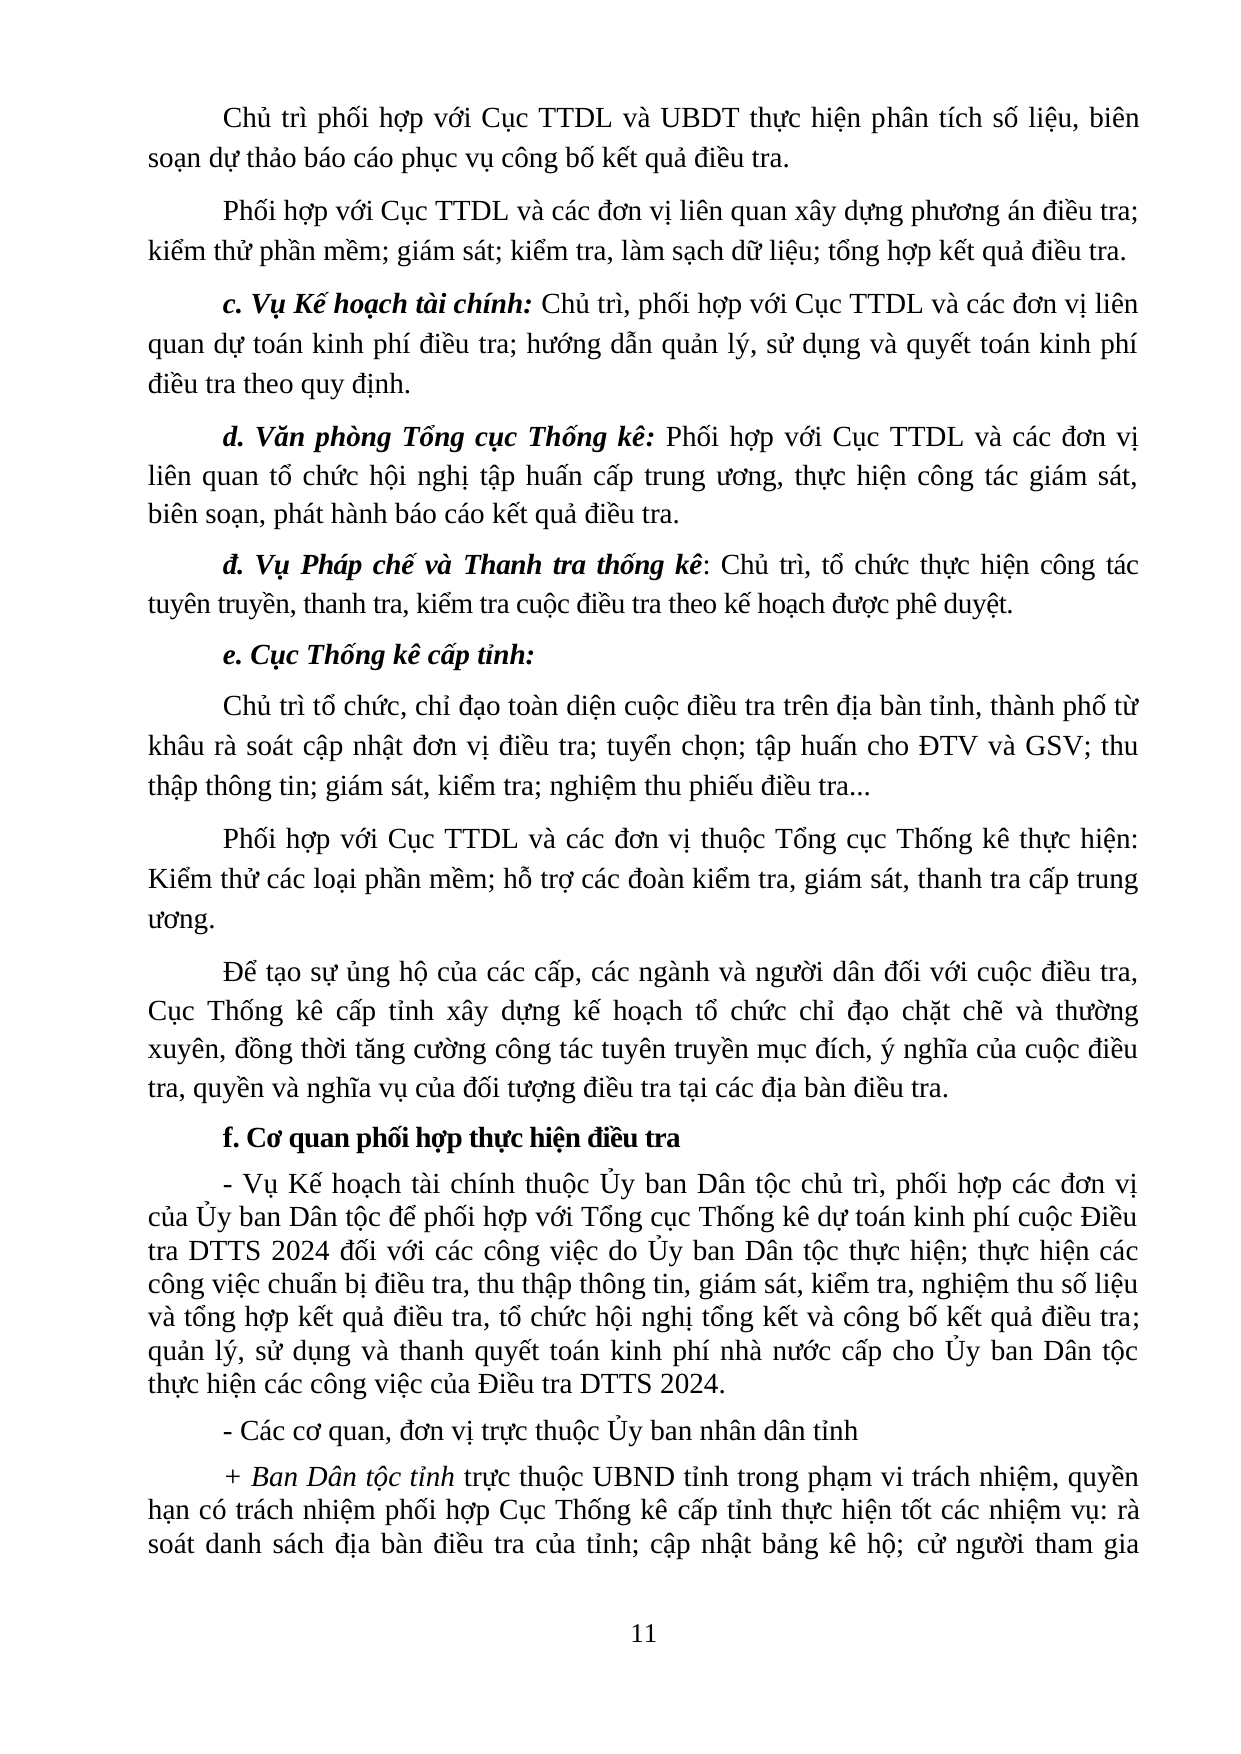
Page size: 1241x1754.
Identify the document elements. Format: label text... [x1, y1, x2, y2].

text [148, 1459, 1140, 1559]
text f. Cơ quan phối hợp thực hiện điều tra [148, 1121, 1140, 1154]
text Chủ trì phối hợp với Cục TTDL và UBDT thực hiện phân tích số liệu, biên soạn dự thảo báo cáo phục vụ công bố kết quả điều tra. [148, 100, 1140, 174]
text đ. Vụ Pháp chế và Thanh tra thống kê: Chủ trì, tổ chức thực hiện công tác tuyên truyền, thanh tra, kiểm tra cuộc điều tra theo kế hoạch được phê duyệt. [148, 547, 1140, 619]
text Phối hợp với Cục TTDL và các đơn vị thuộc Tổng cục Thống kê thực hiện: Kiểm thử các loại phần mềm; hỗ trợ các đoàn kiểm tra, giám sát, thanh tra cấp trung ương. [148, 821, 1140, 935]
text c. Vụ Kế hoạch tài chính: Chủ trì, phối hợp với Cục TTDL và các đơn vị liên quan dự toán kinh phí điều tra; hướng dẫn quản lý, sử dụng và quyết toán kinh phí điều tra theo quy định. [148, 286, 1140, 400]
text Phối hợp với Cục TTDL và các đơn vị liên quan xây dựng phương án điều tra; kiểm thử phần mềm; giám sát; kiểm tra, làm sạch dữ liệu; tổng hợp kết quả điều tra. [148, 193, 1140, 267]
text e. Cục Thống kê cấp tỉnh: [148, 637, 1140, 671]
text Chủ trì tổ chức, chỉ đạo toàn diện cuộc điều tra trên địa bàn tỉnh, thành phố từ khâu rà soát cập nhật đơn vị điều tra; tuyển chọn; tập huấn cho ĐTV và GSV; thu thập thông tin; giám sát, kiểm tra; nghiệm thu phiếu điều tra... [148, 688, 1140, 802]
text Để tạo sự ủng hộ của các cấp, các ngành và người dân đối với cuộc điều tra, Cục Thống kê cấp tỉnh xây dựng kế hoạch tổ chức chỉ đạo chặt chẽ và thường xuyên, đồng thời tăng cường công tác tuyên truyền mục đích, ý nghĩa của cuộc điều tra, quyền và nghĩa vụ của đối tượng điều tra tại các địa bàn điều tra. [148, 954, 1140, 1103]
text - Vụ Kế hoạch tài chính thuộc Ủy ban Dân tộc chủ trì, phối hợp các đơn vị của Ủy ban Dân tộc để phối hợp với Tổng cục Thống kê dự toán kinh phí cuộc Điều tra DTTS 2024 đối với các công việc do Ủy ban Dân tộc thực hiện; thực hiện các công việc chuẩn bị điều tra, thu thập thông tin, giám sát, kiểm tra, nghiệm thu số liệu và tổng hợp kết quả điều tra, tổ chức hội nghị tổng kết và công bố kết quả điều tra; quản lý, sử dụng và thanh quyết toán kinh phí nhà nước cấp cho Ủy ban Dân tộc thực hiện các công việc của Điều tra DTTS 2024. [148, 1167, 1140, 1400]
text - Các cơ quan, đơn vị trực thuộc Ủy ban nhân dân tỉnh [148, 1413, 1140, 1446]
text d. Văn phòng Tổng cục Thống kê: Phối hợp với Cục TTDL và các đơn vị liên quan tổ chức hội nghị tập huấn cấp trung ương, thực hiện công tác giám sát, biên soạn, phát hành báo cáo kết quả điều tra. [148, 419, 1140, 530]
